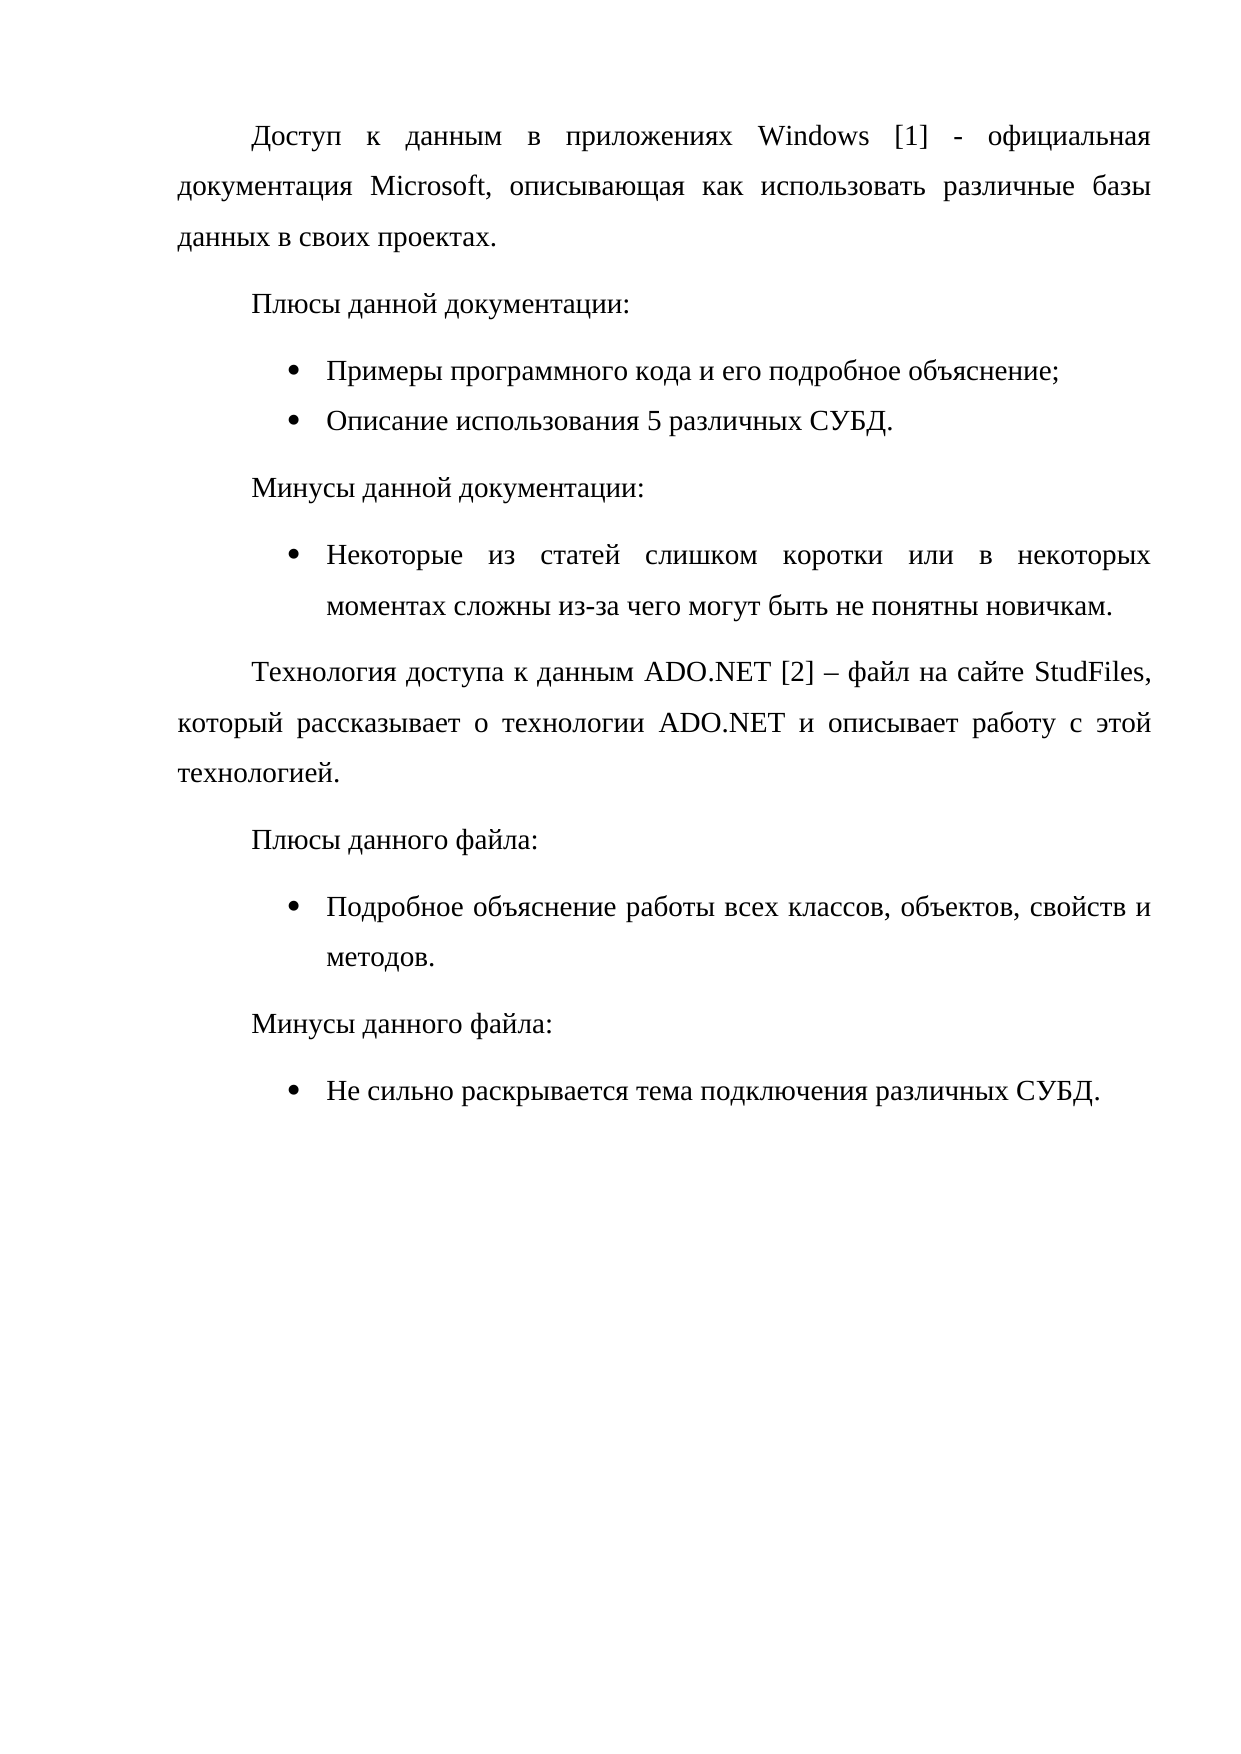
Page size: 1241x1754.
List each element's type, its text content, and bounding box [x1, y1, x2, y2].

list Не сильно раскрывается тема подключения различных СУБД. [288, 1073, 1152, 1107]
text Доступ к данным в приложениях Windows [1] - официальная документация Microsoft, описывающая как использовать различные базы данных в своих проектах. [177, 118, 1152, 252]
list Примеры программного кода и его подробное объяснение; [288, 353, 1152, 386]
text Технология доступа к данным ADO.NET [2] – файл на сайте StudFiles, который рассказывает о технологии ADO.NET и описывает работу с этой технологией. [177, 654, 1152, 789]
text Минусы данной документации: [251, 470, 1152, 504]
text Плюсы данной документации: [177, 286, 1152, 319]
text Минусы данного файла: [177, 1007, 1152, 1040]
list Некоторые из статей слишком коротки или в некоторых моментах сложны из-за чего могут быть не понятны новичкам. [288, 537, 1152, 621]
text Плюсы данного файла: [177, 822, 1152, 856]
list Описание использования 5 различных СУБД. [288, 403, 1152, 437]
list Подробное объяснение работы всех классов, объектов, свойств и методов. [288, 889, 1152, 973]
